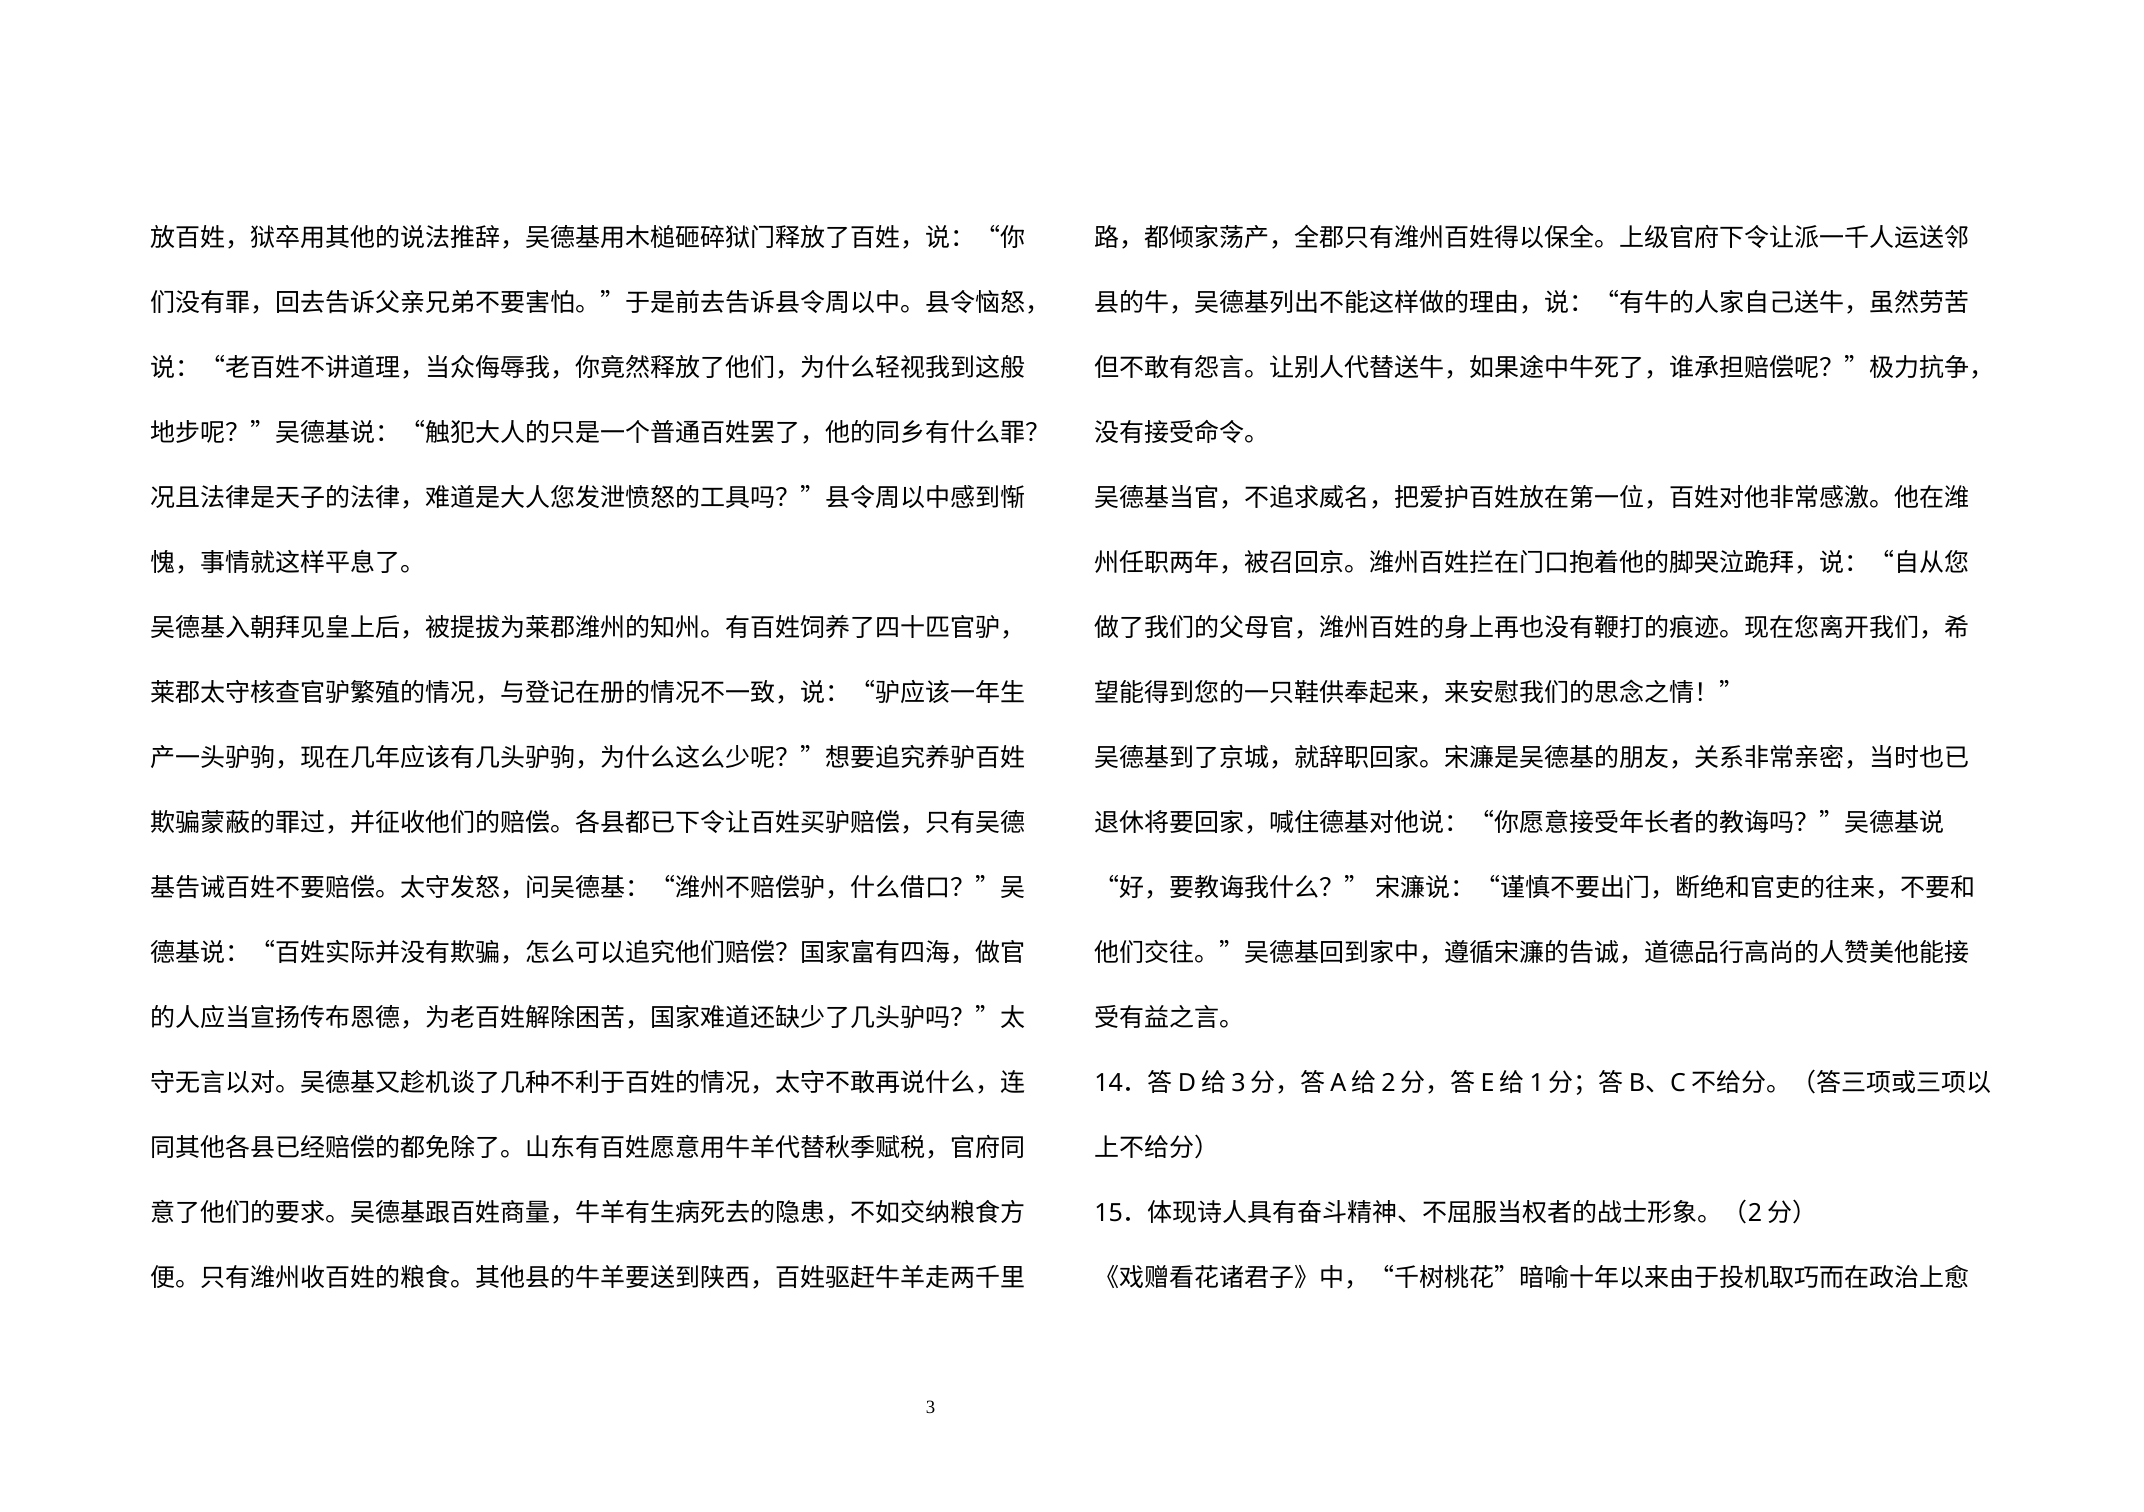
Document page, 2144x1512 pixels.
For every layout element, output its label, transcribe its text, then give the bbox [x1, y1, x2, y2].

text 《戏赠看花诸君子》中，“千树桃花”暗喻十年以来由于投机取巧而在政治上愈来愈得意的新贵，而“看花人”则是那些趋炎附势、攀高结贵之徒。诗人被贬十年，但毫不屈服于当权新贵，本诗极具轻蔑和讽刺意味。（2分） [1094, 1243, 1994, 1308]
text 吴德基入朝拜见皇上后，被提拔为莱郡潍州的知州。有百姓饲养了四十匹官驴，莱郡太守核查官驴繁殖的情况，与登记在册的情况不一致，说：“驴应该一年生产一头驴驹，现在几年应该有几头驴驹，为什么这么少呢？”想要追究养驴百姓欺骗蒙蔽的罪过，并征收他们的赔偿。各县都已下令让百姓买驴赔偿，只有吴德基告诫百姓不要赔偿。太守发怒，问吴德基：“潍州不赔偿驴，什么借口？”吴德基说：“百姓实际并没有欺骗，怎么可以追究他们赔偿？国家富有四海，做官的人应当宣扬传布恩德，为老百姓解除困苦，国家难道还缺少了几头驴吗？”太守无言以对。吴德基又趁机谈了几种不利于百姓的情况，太守不敢再说什么，连同其他各县已经赔偿的都免除了。山东有百姓愿意用牛羊代替秋季赋税，官府同意了他们的要求。吴德基跟百姓商量，牛羊有生病死去的隐患，不如交纳粮食方便。只有潍州收百姓的粮食。其他县的牛羊要送到陕西，百姓驱赶牛羊走两千里路，都倾家荡产，全郡只有潍州百姓得以保全。上级官府下令让派一千人运送邻县的牛，吴德基列出不能这样做的理由，说：“有牛的人家自己送牛，虽然劳苦但不敢有怨言。让别人代替送牛，如果途中牛死了，谁承担赔偿呢？”极力抗争，没有接受命令。 [150, 593, 1050, 1308]
text 15．体现诗人具有奋斗精神、不屈服当权者的战士形象。（2分） [1094, 1178, 1994, 1243]
text 14．答D给3分，答A给2分，答E给1分；答B、C不给分。（答三项或三项以上不给分） [1094, 1048, 1994, 1178]
text 吴德基当官，不追求威名，把爱护百姓放在第一位，百姓对他非常感激。他在潍州任职两年，被召回京。潍州百姓拦在门口抱着他的脚哭泣跪拜，说：“自从您做了我们的父母官，潍州百姓的身上再也没有鞭打的痕迹。现在您离开我们，希望能得到您的一只鞋供奉起来，来安慰我们的思念之情！” [1094, 463, 1994, 723]
text 吴德基到了京城，就辞职回家。宋濂是吴德基的朋友，关系非常亲密，当时也已退休将要回家，喊住德基对他说：“你愿意接受年长者的教诲吗？”吴德基说 “好，要教诲我什么？” 宋濂说：“谨慎不要出门，断绝和官吏的往来，不要和他们交往。”吴德基回到家中，遵循宋濂的告诚，道德品行高尚的人赞美他能接受有益之言。 [1094, 723, 1994, 1048]
text 吴德基入朝拜见皇上后，被提拔为莱郡潍州的知州。有百姓饲养了四十匹官驴，莱郡太守核查官驴繁殖的情况，与登记在册的情况不一致，说：“驴应该一年生产一头驴驹，现在几年应该有几头驴驹，为什么这么少呢？”想要追究养驴百姓欺骗蒙蔽的罪过，并征收他们的赔偿。各县都已下令让百姓买驴赔偿，只有吴德基告诫百姓不要赔偿。太守发怒，问吴德基：“潍州不赔偿驴，什么借口？”吴德基说：“百姓实际并没有欺骗，怎么可以追究他们赔偿？国家富有四海，做官的人应当宣扬传布恩德，为老百姓解除困苦，国家难道还缺少了几头驴吗？”太守无言以对。吴德基又趁机谈了几种不利于百姓的情况，太守不敢再说什么，连同其他各县已经赔偿的都免除了。山东有百姓愿意用牛羊代替秋季赋税，官府同意了他们的要求。吴德基跟百姓商量，牛羊有生病死去的隐患，不如交纳粮食方便。只有潍州收百姓的粮食。其他县的牛羊要送到陕西，百姓驱赶牛羊走两千里路，都倾家荡产，全郡只有潍州百姓得以保全。上级官府下令让派一千人运送邻县的牛，吴德基列出不能这样做的理由，说：“有牛的人家自己送牛，虽然劳苦但不敢有怨言。让别人代替送牛，如果途中牛死了，谁承担赔偿呢？”极力抗争，没有接受命令。 [1094, 203, 1994, 463]
